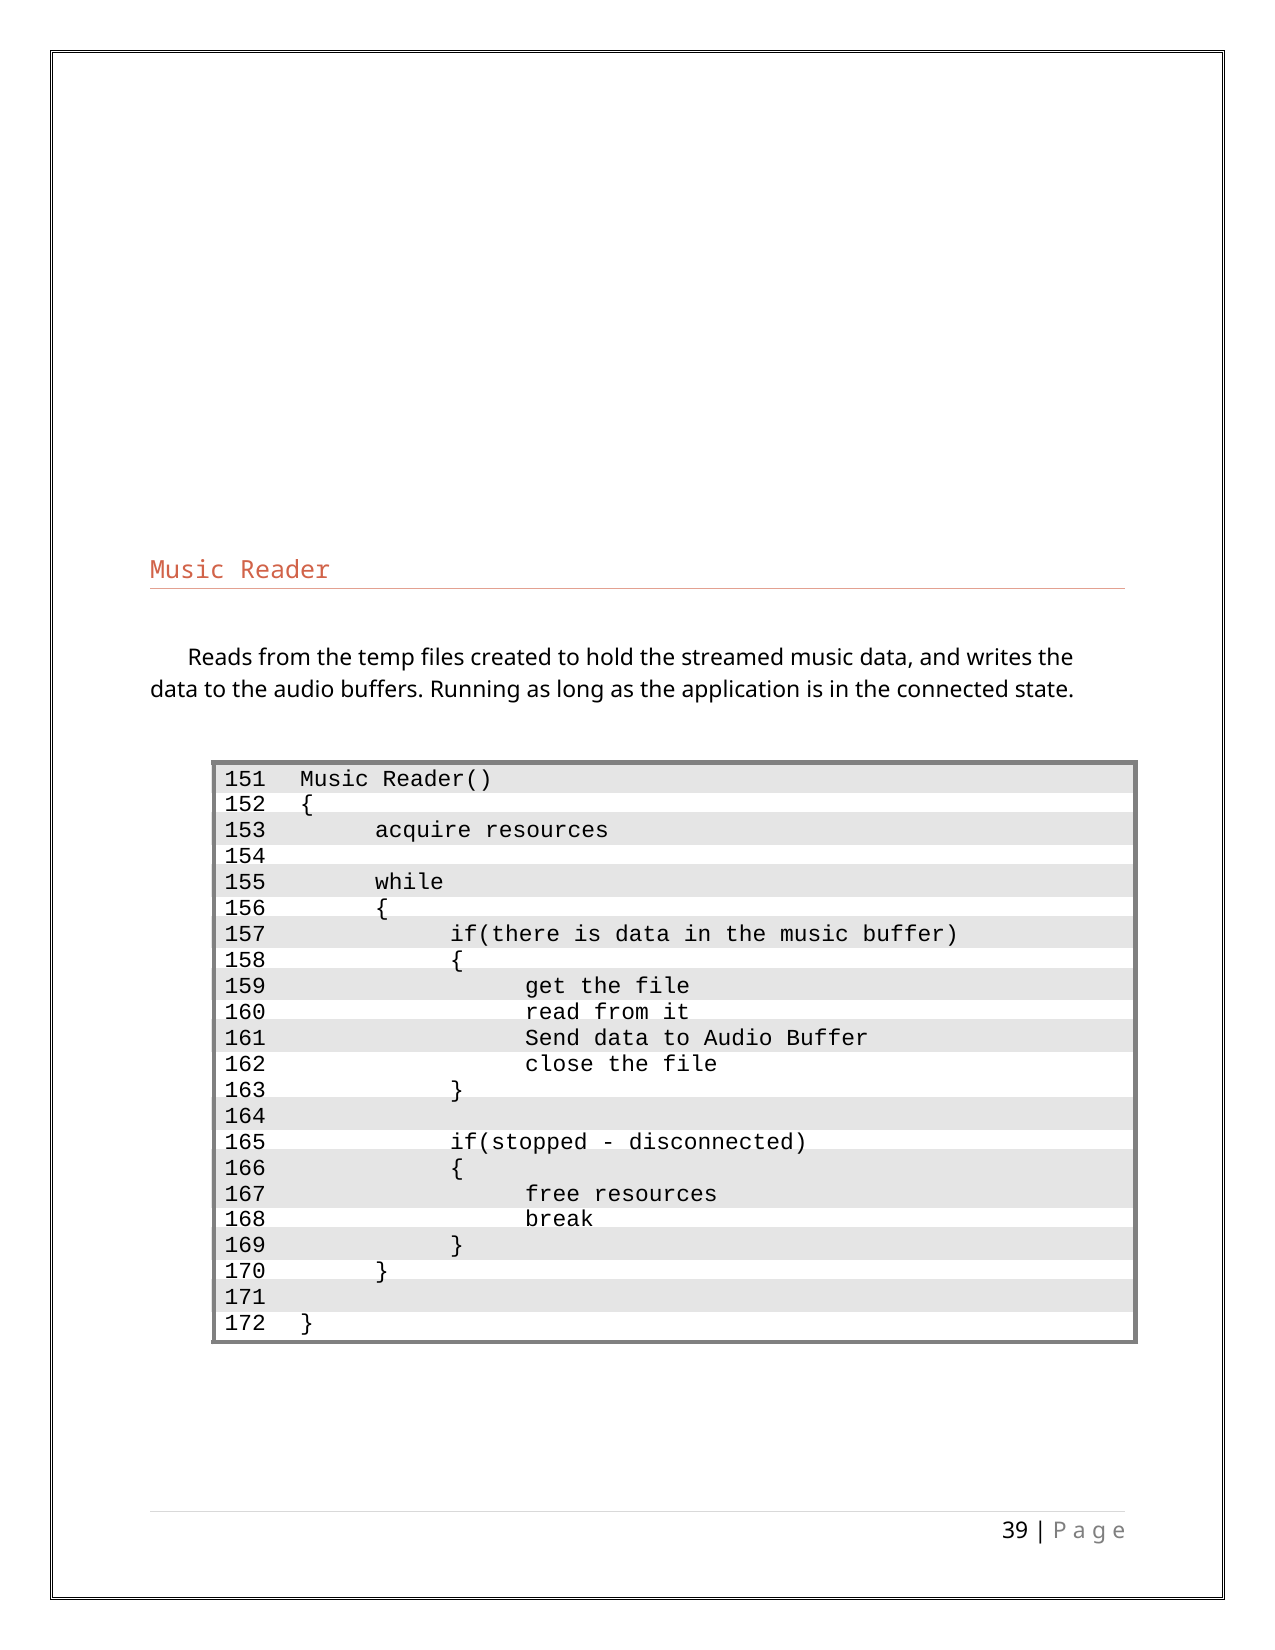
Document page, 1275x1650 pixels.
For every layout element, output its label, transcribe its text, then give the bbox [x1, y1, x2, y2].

text } [216, 1227, 1133, 1253]
text read from it [216, 993, 1133, 1019]
text close the file [216, 1045, 1133, 1071]
subtitle Music Reader [150, 552, 1125, 588]
text } [216, 1253, 1133, 1279]
text if(there is data in the music buffer) [216, 916, 1133, 942]
text while [216, 864, 1133, 890]
text { [216, 890, 1133, 916]
text } [216, 1305, 1133, 1340]
text acquire resources [216, 812, 1133, 845]
text Send data to Audio Buffer [216, 1019, 1133, 1045]
text Reads from the temp files created to hold the streamed music data, and writes the data to the audio buffers. Running as long as the application is in the connected state. [150, 641, 1125, 704]
text } [216, 1071, 1133, 1097]
text if(stopped - disconnected) [216, 1123, 1133, 1149]
text { [216, 786, 1133, 812]
text { [216, 942, 1133, 968]
text Music Reader() [216, 765, 1133, 786]
text break [216, 1201, 1133, 1227]
text free resources [216, 1175, 1133, 1201]
text { [216, 1149, 1133, 1175]
text get the file [216, 968, 1133, 993]
